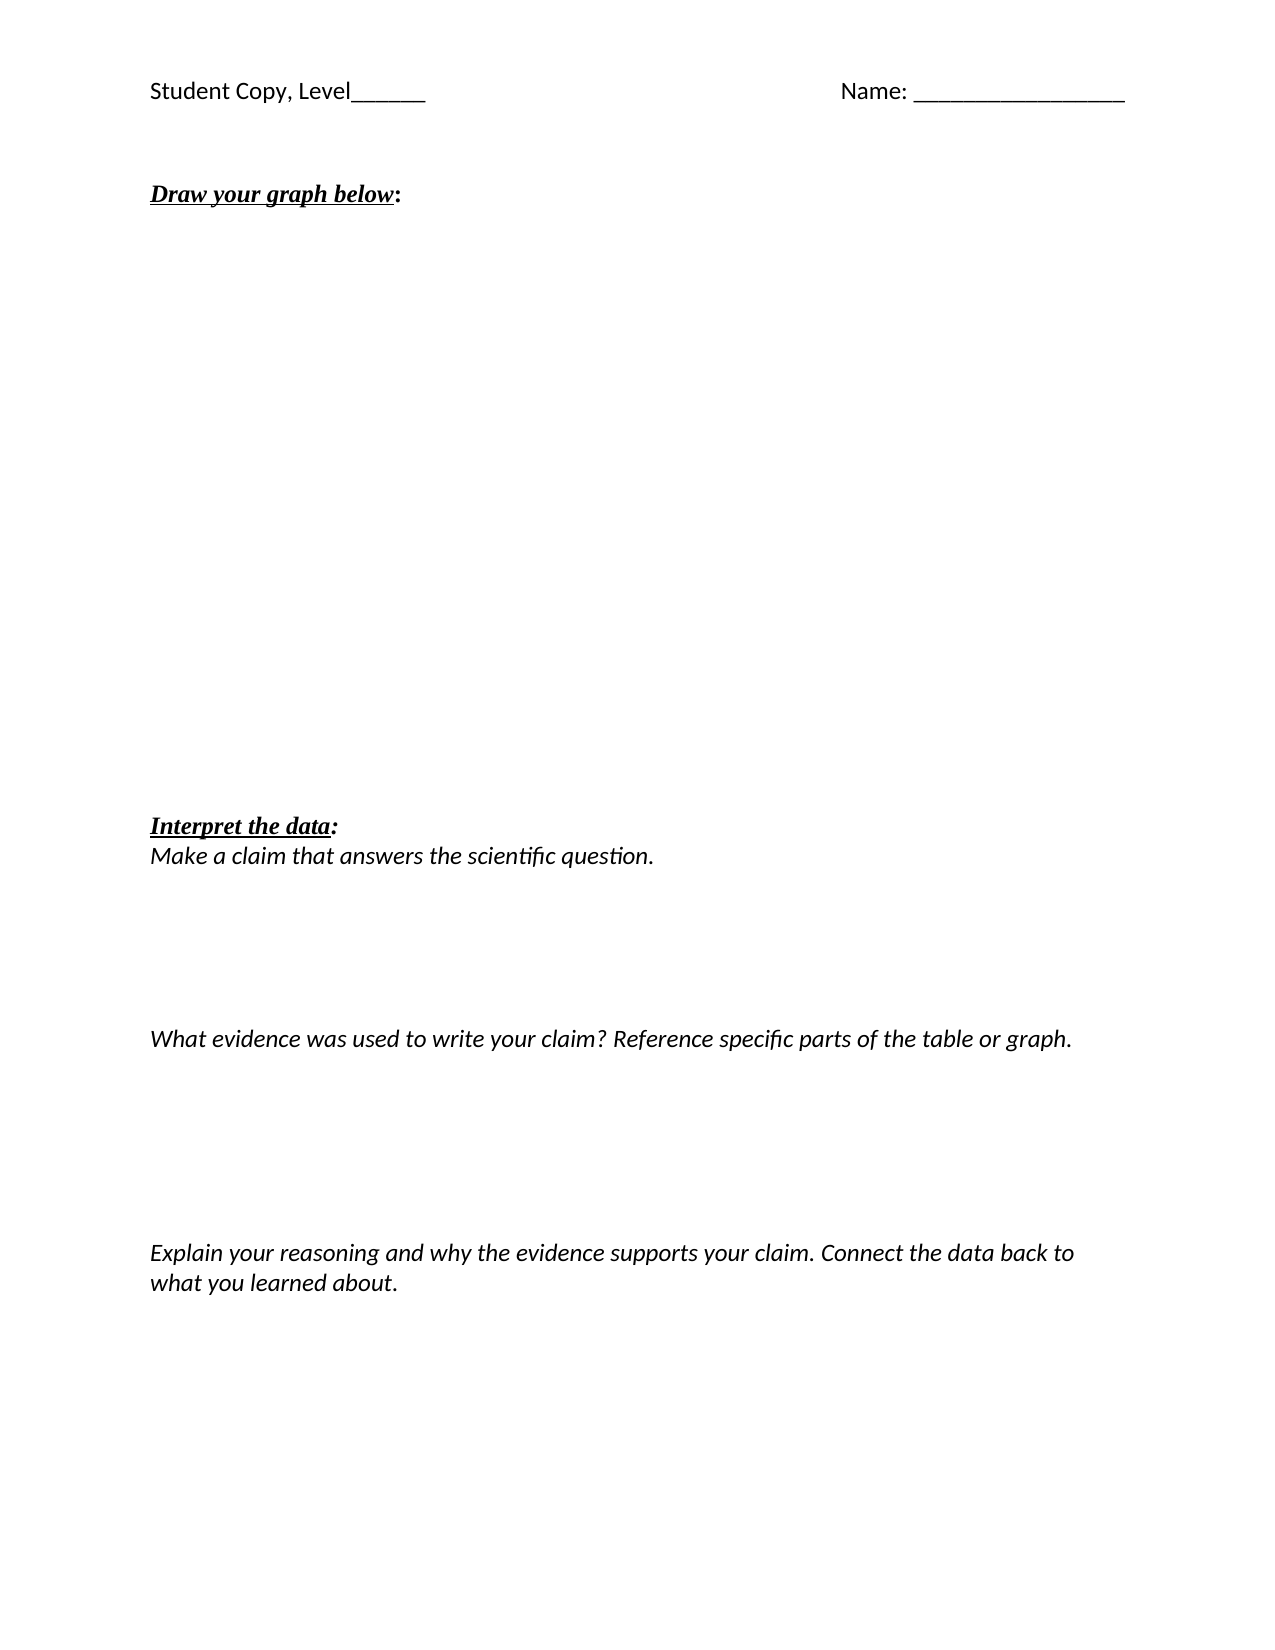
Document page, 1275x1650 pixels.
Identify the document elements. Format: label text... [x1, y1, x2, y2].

text Make a claim that answers the scientific question. [150, 840, 1125, 871]
text What evidence was used to write your claim? Reference specific parts of the table or graph. [150, 1023, 1125, 1054]
text Explain your reasoning and why the evidence supports your claim. Connect the data back to what you learned about. [150, 1237, 1125, 1298]
text Draw your graph below: [150, 179, 1125, 207]
text Interpret the data: [150, 811, 1125, 840]
